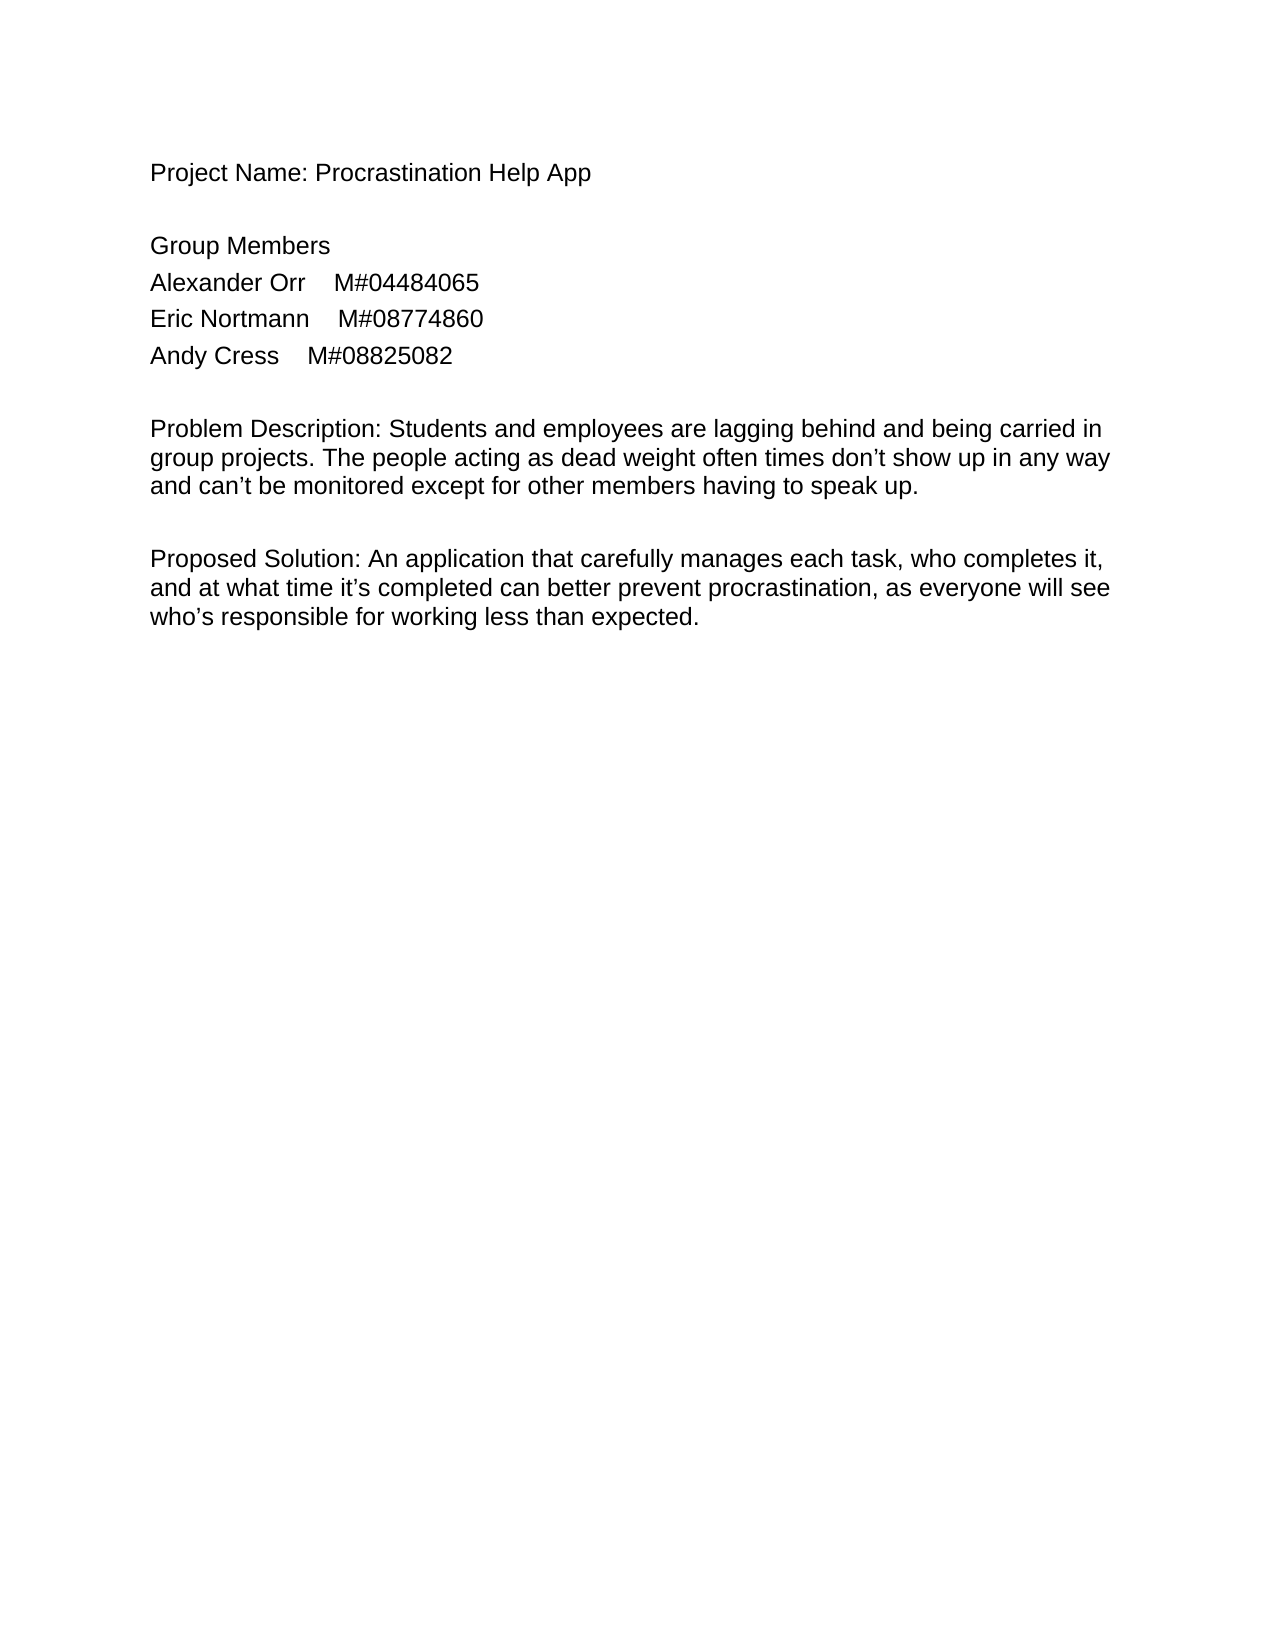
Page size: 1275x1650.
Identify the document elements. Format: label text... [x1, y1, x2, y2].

text Group Members [150, 231, 1125, 260]
text Andy Cress M#08825082 [150, 341, 1125, 369]
text Alexander Orr M#04484065 [150, 267, 1125, 296]
text Problem Description: Students and employees are lagging behind and being carried in group projects. The people acting as dead weight often times don’t show up in any way and can’t be monitored except for other members having to speak up. [150, 414, 1125, 500]
text Proposed Solution: An application that carefully manages each task, who completes it, and at what time it’s completed can better prevent procrastination, as everyone will see who’s responsible for working less than expected. [150, 544, 1125, 631]
text Eric Nortmann M#08774860 [150, 304, 1125, 333]
text Project Name: Procrastination Help App [150, 158, 1125, 187]
